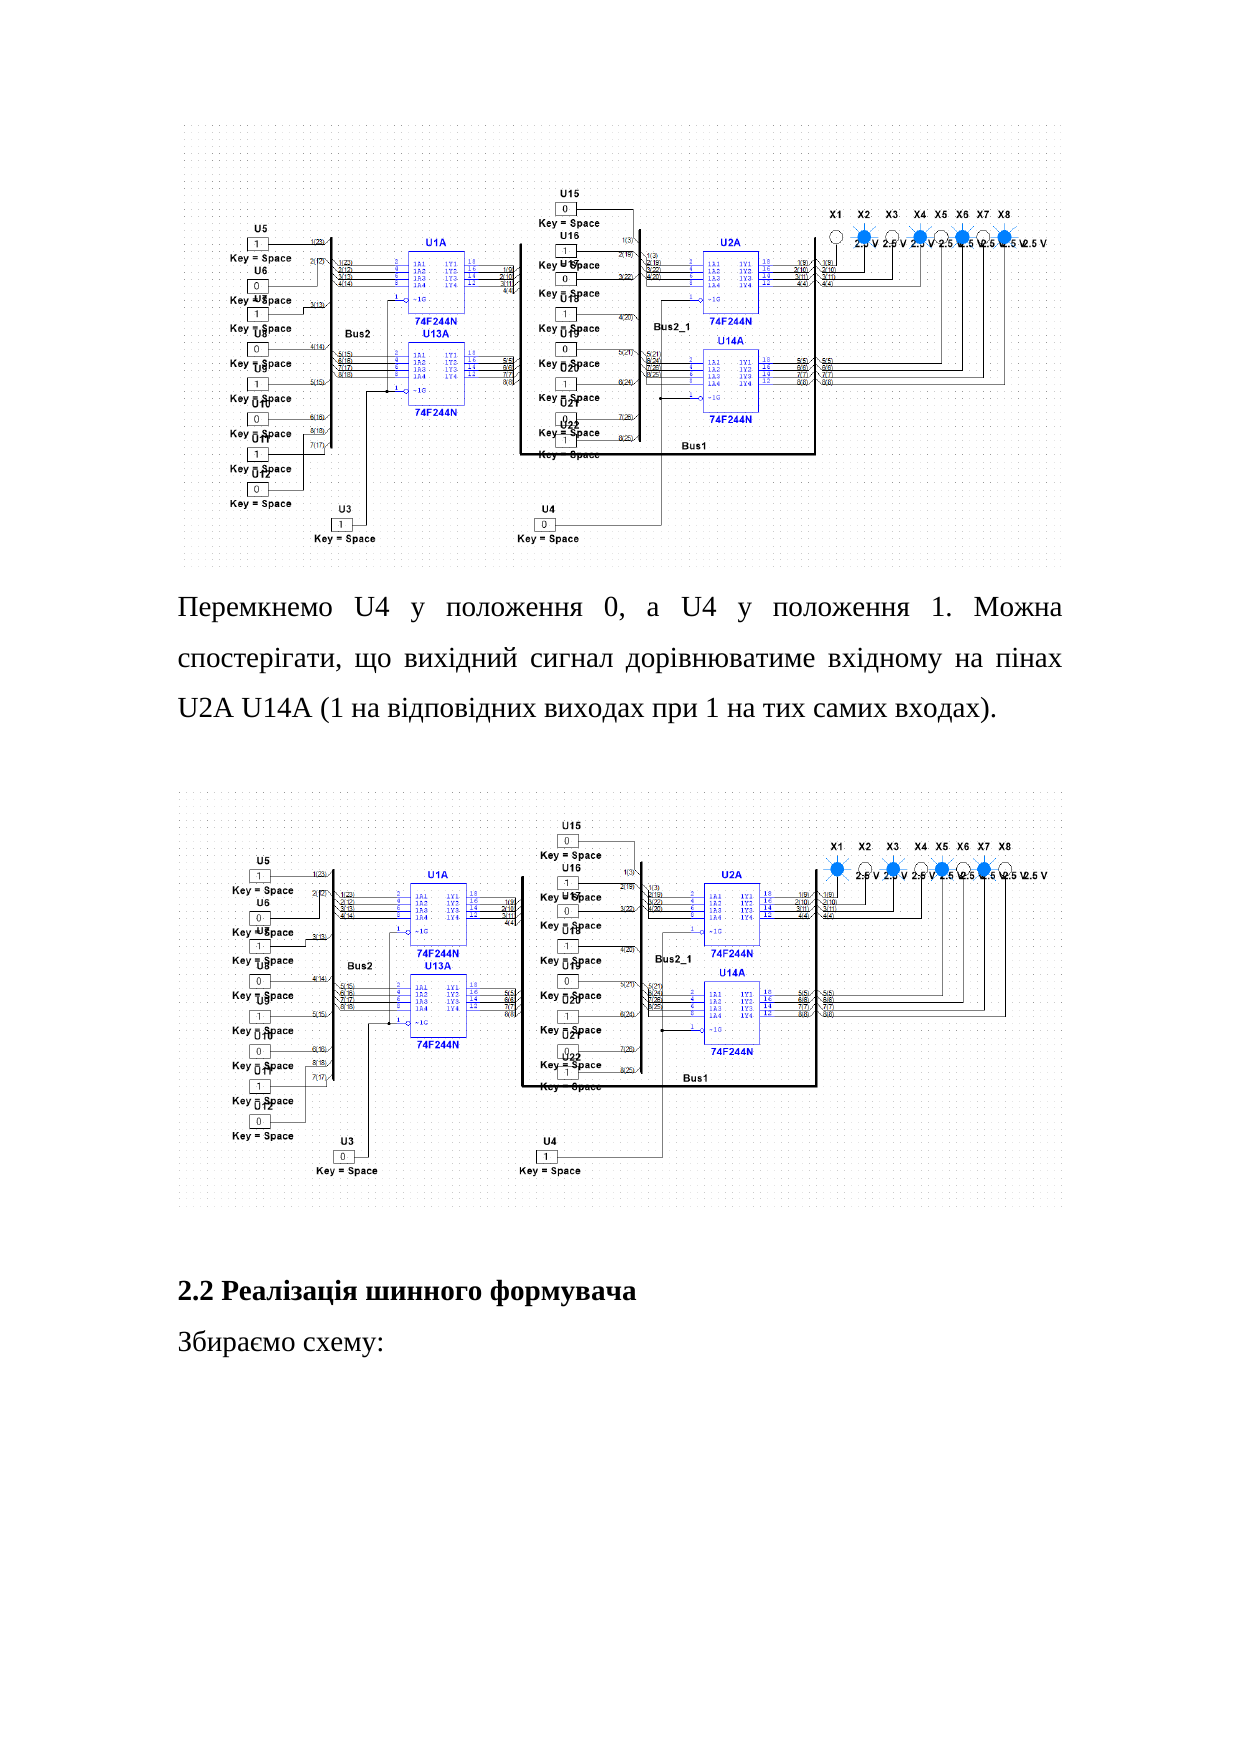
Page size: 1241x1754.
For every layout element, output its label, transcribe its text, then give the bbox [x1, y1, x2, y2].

text 2.2 Реалізація шинного формувача [177, 1273, 1063, 1307]
text Збираємо схему: [177, 1324, 1063, 1357]
picture [177, 118, 1063, 573]
text Перемкнемо U4 у положення 0, а U4 у положення 1. Можна спостерігати, що вихідний сигнал дорівнюватиме вхідному на пінах U2A U14A (1 на відповідних виходах при 1 на тих самих входах). [177, 589, 1063, 723]
picture [177, 790, 1063, 1207]
